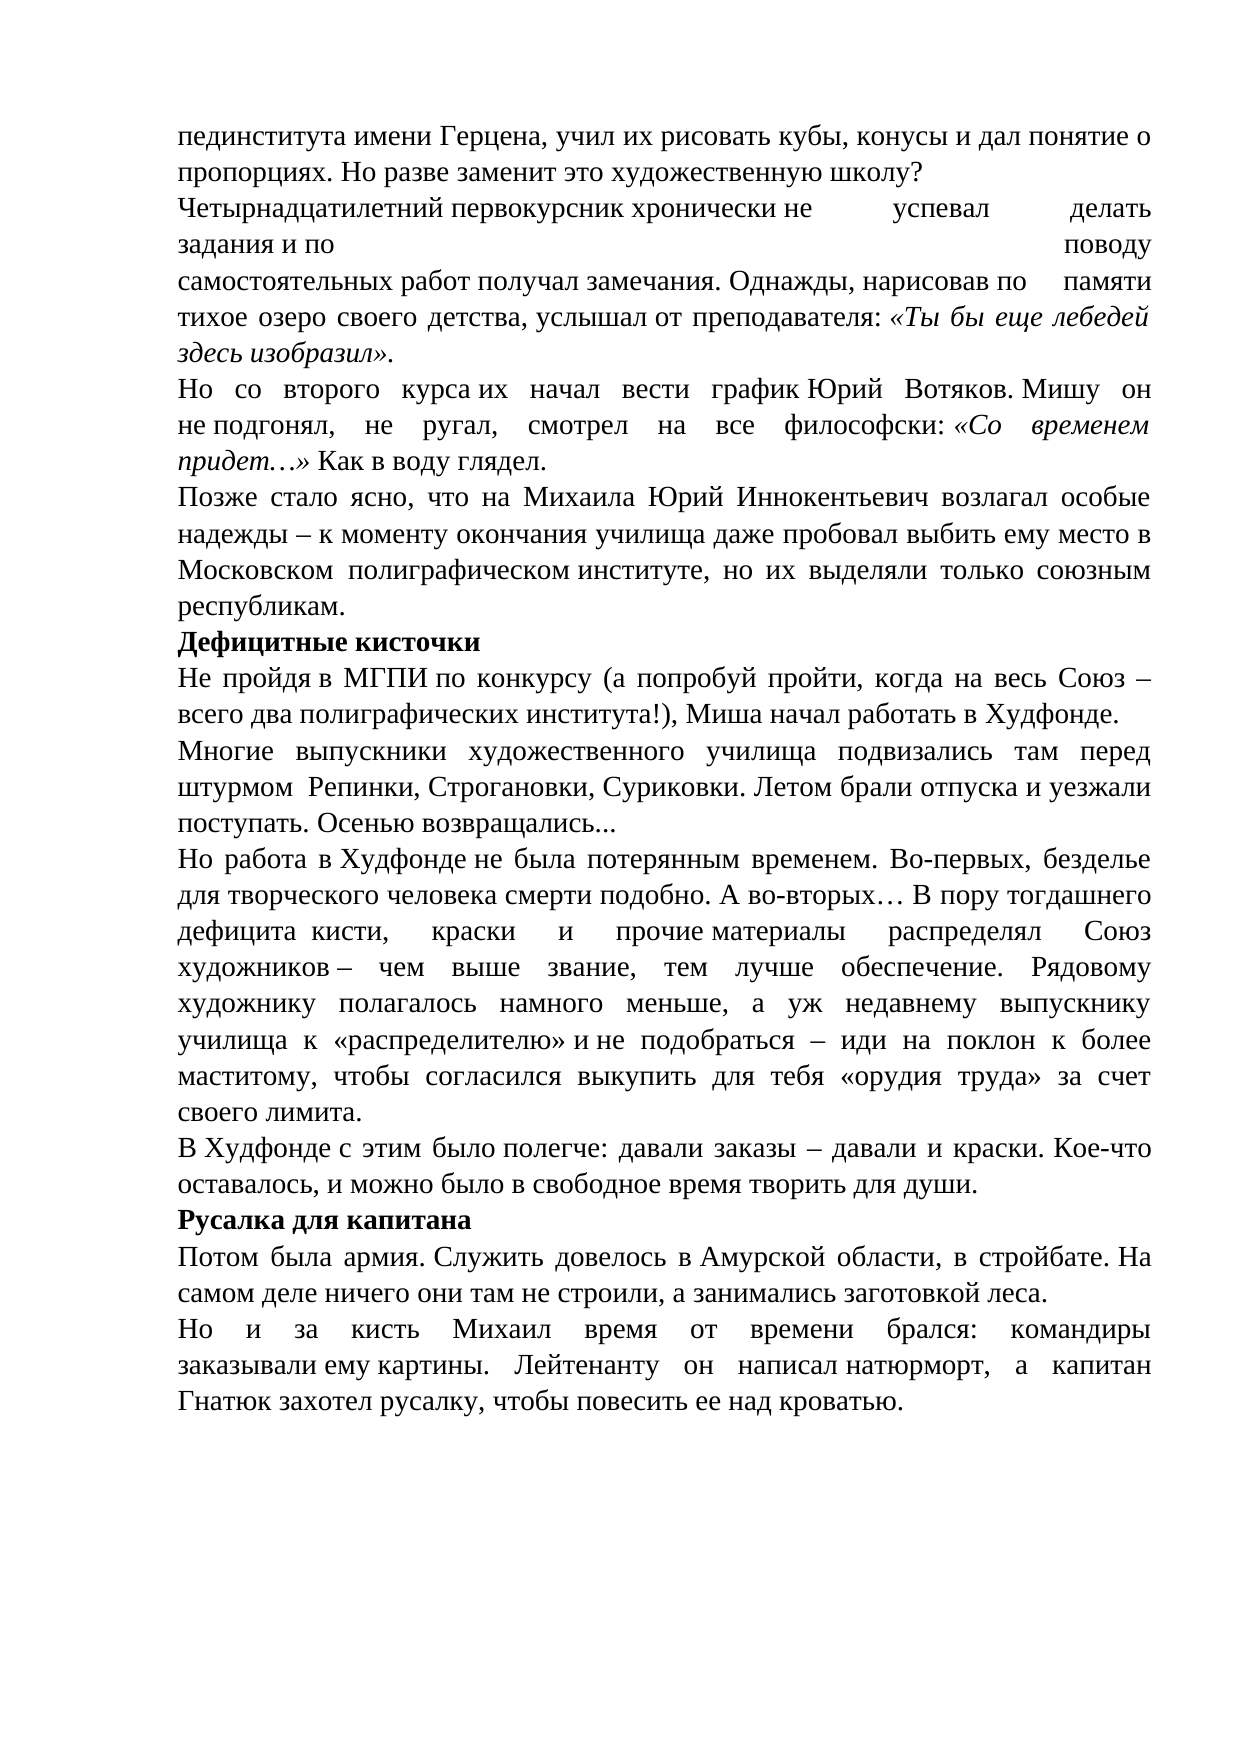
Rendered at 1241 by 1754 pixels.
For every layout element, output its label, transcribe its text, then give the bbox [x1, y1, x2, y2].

text Четырнадцатилетний первокурсник хронически не успевал делать задания и по поводу самостоятельных работ получал замечания. Однажды, нарисовав по памяти тихое озеро своего детства, услышал от преподавателя: «Ты бы еще лебедей здесь изобразил». [177, 190, 1152, 368]
text Многие выпускники художественного училища подвизались там перед штурмом Репинки, Строгановки, Суриковки. Летом брали отпуска и уезжали поступать. Осенью возвращались... [177, 733, 1152, 838]
text Русалка для капитана [177, 1202, 1152, 1236]
text Позже стало ясно, что на Михаила Юрий Иннокентьевич возлагал особые надежды – к моменту окончания училища даже пробовал выбить ему место в Московском полиграфическом институте, но их выделяли только союзным республикам. [177, 479, 1152, 622]
text Не пройдя в МГПИ по конкурсу (а попробуй пройти, когда на весь Союз – всего два полиграфических института!), Миша начал работать в Худфонде. [177, 660, 1152, 730]
text Потом была армия. Служить довелось в Амурской области, в стройбате. На самом деле ничего они там не строили, а занимались заготовкой леса. [177, 1239, 1152, 1308]
text Но работа в Худфонде не была потерянным временем. Во-первых, безделье для творческого человека смерти подобно. А во-вторых… В пору тогдашнего дефицита кисти, краски и прочие материалы распределял Союз художников – чем выше звание, тем лучше обеспечение. Рядовому художнику полагалось намного меньше, а уж недавнему выпускнику училища к «распределителю» и не подобраться – иди на поклон к более маститому, чтобы согласился выкупить для тебя «орудия труда» за счет своего лимита. [177, 841, 1152, 1128]
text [177, 118, 1152, 188]
text В Худфонде с этим было полегче: давали заказы – давали и краски. Кое-что оставалось, и можно было в свободное время творить для души. [177, 1130, 1152, 1200]
text Но и за кисть Михаил время от времени брался: командиры заказывали ему картины. Лейтенанту он написал натюрморт, а капитан Гнатюк захотел русалку, чтобы повесить ее над кроватью. [177, 1311, 1152, 1417]
text Дефицитные кисточки [177, 624, 1152, 658]
text Но со второго курса их начал вести график Юрий Вотяков. Мишу он не подгонял, не ругал, смотрел на все философски: «Со временем придет…» Как в воду глядел. [177, 371, 1152, 477]
